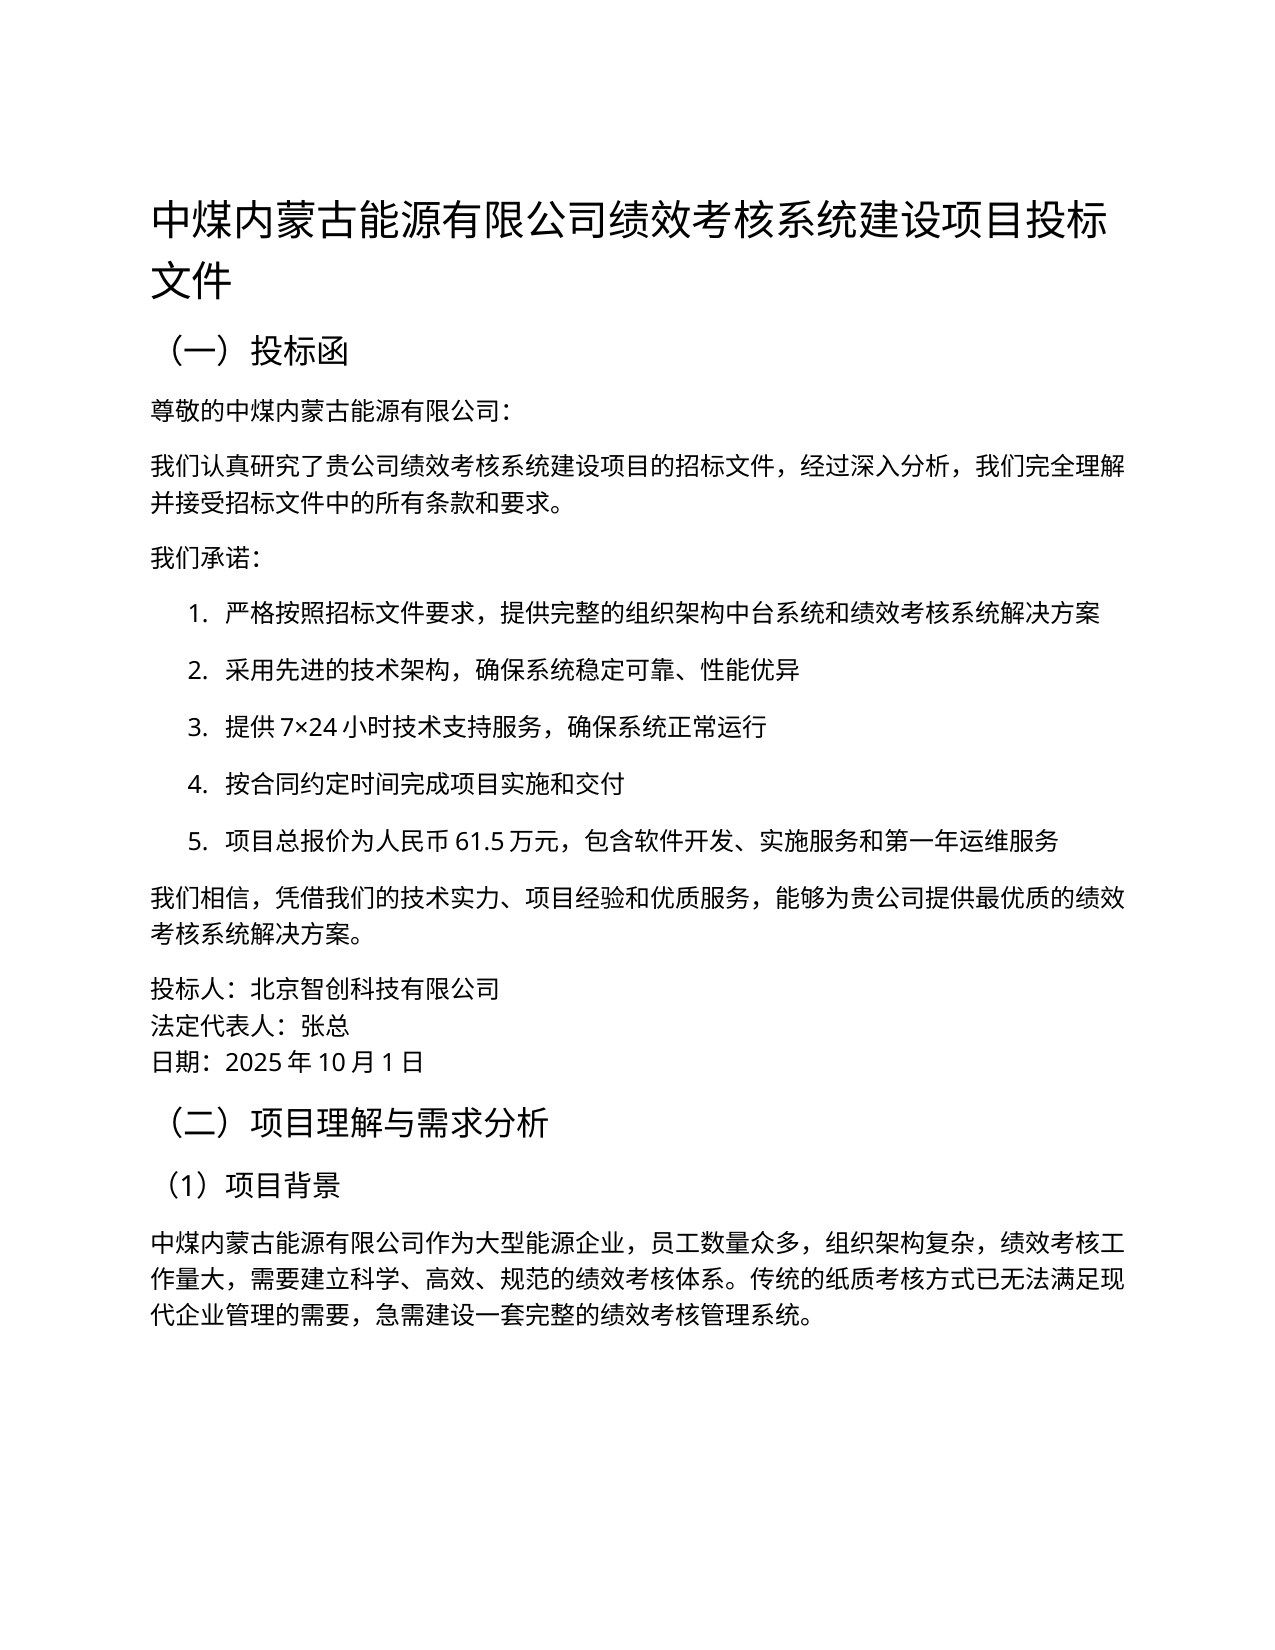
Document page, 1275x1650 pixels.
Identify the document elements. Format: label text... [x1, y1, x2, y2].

subtitle （二）项目理解与需求分析 [150, 1097, 1125, 1145]
list 提供7×24小时技术支持服务，确保系统正常运行 [187, 707, 1125, 743]
list 严格按照招标文件要求，提供完整的组织架构中台系统和绩效考核系统解决方案 [187, 593, 1125, 629]
subtitle （1）项目背景 [150, 1162, 1125, 1204]
list 按合同约定时间完成项目实施和交付 [187, 764, 1125, 801]
text 中煤内蒙古能源有限公司作为大型能源企业，员工数量众多，组织架构复杂，绩效考核工作量大，需要建立科学、高效、规范的绩效考核体系。传统的纸质考核方式已无法满足现代企业管理的需要，急需建设一套完整的绩效考核管理系统。 [150, 1223, 1125, 1332]
list 项目总报价为人民币61.5万元，包含软件开发、实施服务和第一年运维服务 [187, 821, 1125, 858]
text 投标人：北京智创科技有限公司 法定代表人：张总 日期：2025年10月1日 [150, 970, 1125, 1078]
text 尊敬的中煤内蒙古能源有限公司： [150, 392, 1125, 428]
subtitle （一）投标函 [150, 325, 1125, 373]
text 我们相信，凭借我们的技术实力、项目经验和优质服务，能够为贵公司提供最优质的绩效考核系统解决方案。 [150, 878, 1125, 951]
text 我们承诺： [150, 538, 1125, 574]
text 我们认真研究了贵公司绩效考核系统建设项目的招标文件，经过深入分析，我们完全理解并接受招标文件中的所有条款和要求。 [150, 447, 1125, 519]
list 采用先进的技术架构，确保系统稳定可靠、性能优异 [187, 650, 1125, 686]
subtitle 中煤内蒙古能源有限公司绩效考核系统建设项目投标文件 [150, 187, 1125, 308]
